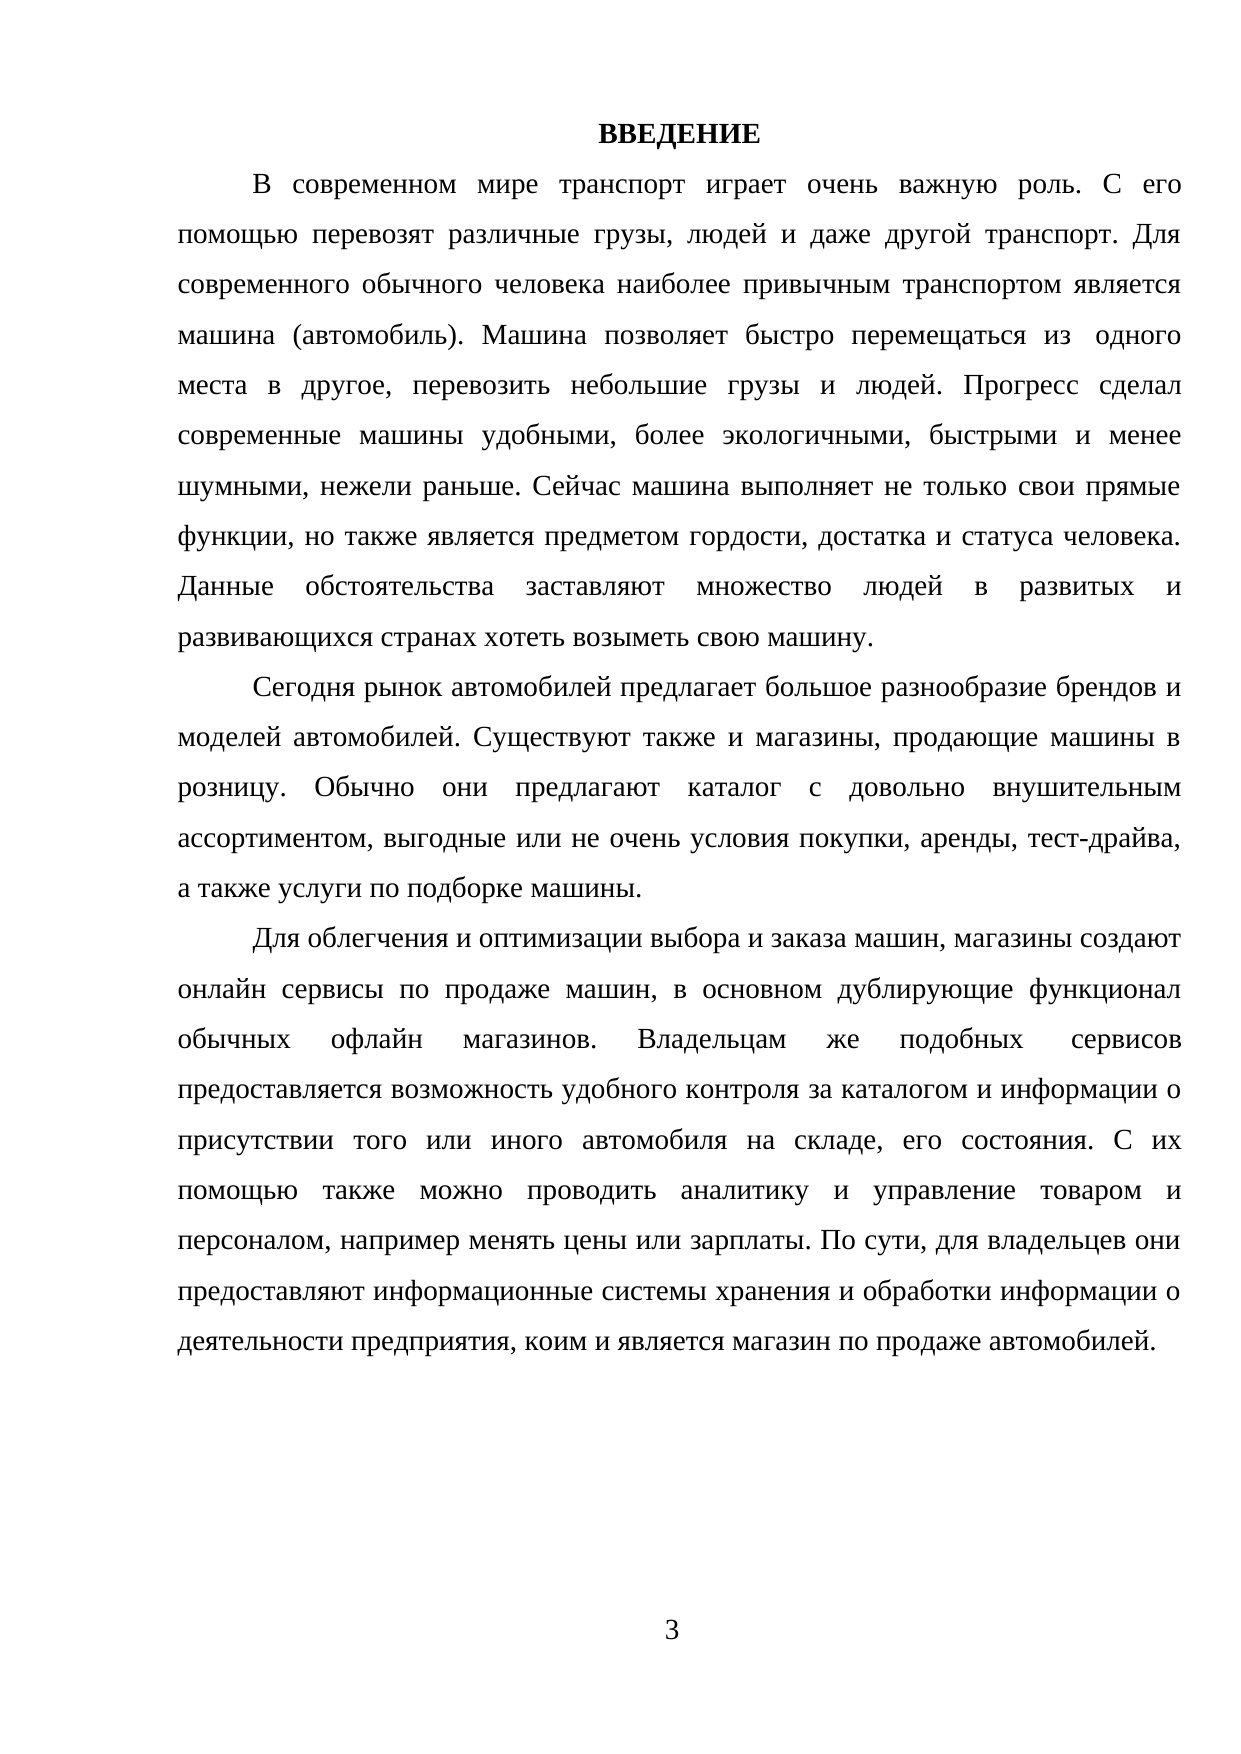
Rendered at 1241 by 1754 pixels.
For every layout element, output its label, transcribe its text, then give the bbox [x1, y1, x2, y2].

text Для облегчения и оптимизации выбора и заказа машин, магазины создают онлайн сервисы по продаже машин, в основном дублирующие функционал обычных офлайн магазинов. Владельцам же подобных сервисов предоставляется возможность удобного контроля за каталогом и информации о присутствии того или иного автомобиля на складе, его состояния. С их помощью также можно проводить аналитику и управление товаром и персоналом, например менять цены или зарплаты. По сути, для владельцев они предоставляют информационные системы хранения и обработки информации о деятельности предприятия, коим и является магазин по продаже автомобилей. [177, 921, 1182, 1357]
text Сегодня рынок автомобилей предлагает большое разнообразие брендов и моделей автомобилей. Существуют также и магазины, продающие машины в розницу. Обычно они предлагают каталог с довольно внушительным ассортиментом, выгодные или не очень условия покупки, аренды, тест-драйва, а также услуги по подборке машины. [177, 669, 1182, 904]
text В современном мире транспорт играет очень важную роль. С его помощью перевозят различные грузы, людей и даже другой транспорт. Для современного обычного человека наиболее привычным транспортом является машина (автомобиль). Машина позволяет быстро перемещаться из одного места в другое, перевозить небольшие грузы и людей. Прогресс сделал современные машины удобными, более экологичными, быстрыми и менее шумными, нежели раньше. Сейчас машина выполняет не только свои прямые функции, но также является предметом гордости, достатка и статуса человека. Данные обстоятельства заставляют множество людей в развитых и развивающихся странах хотеть возыметь свою машину. [177, 166, 1182, 652]
subtitle ВВЕДЕНИЕ [146, 116, 1213, 149]
